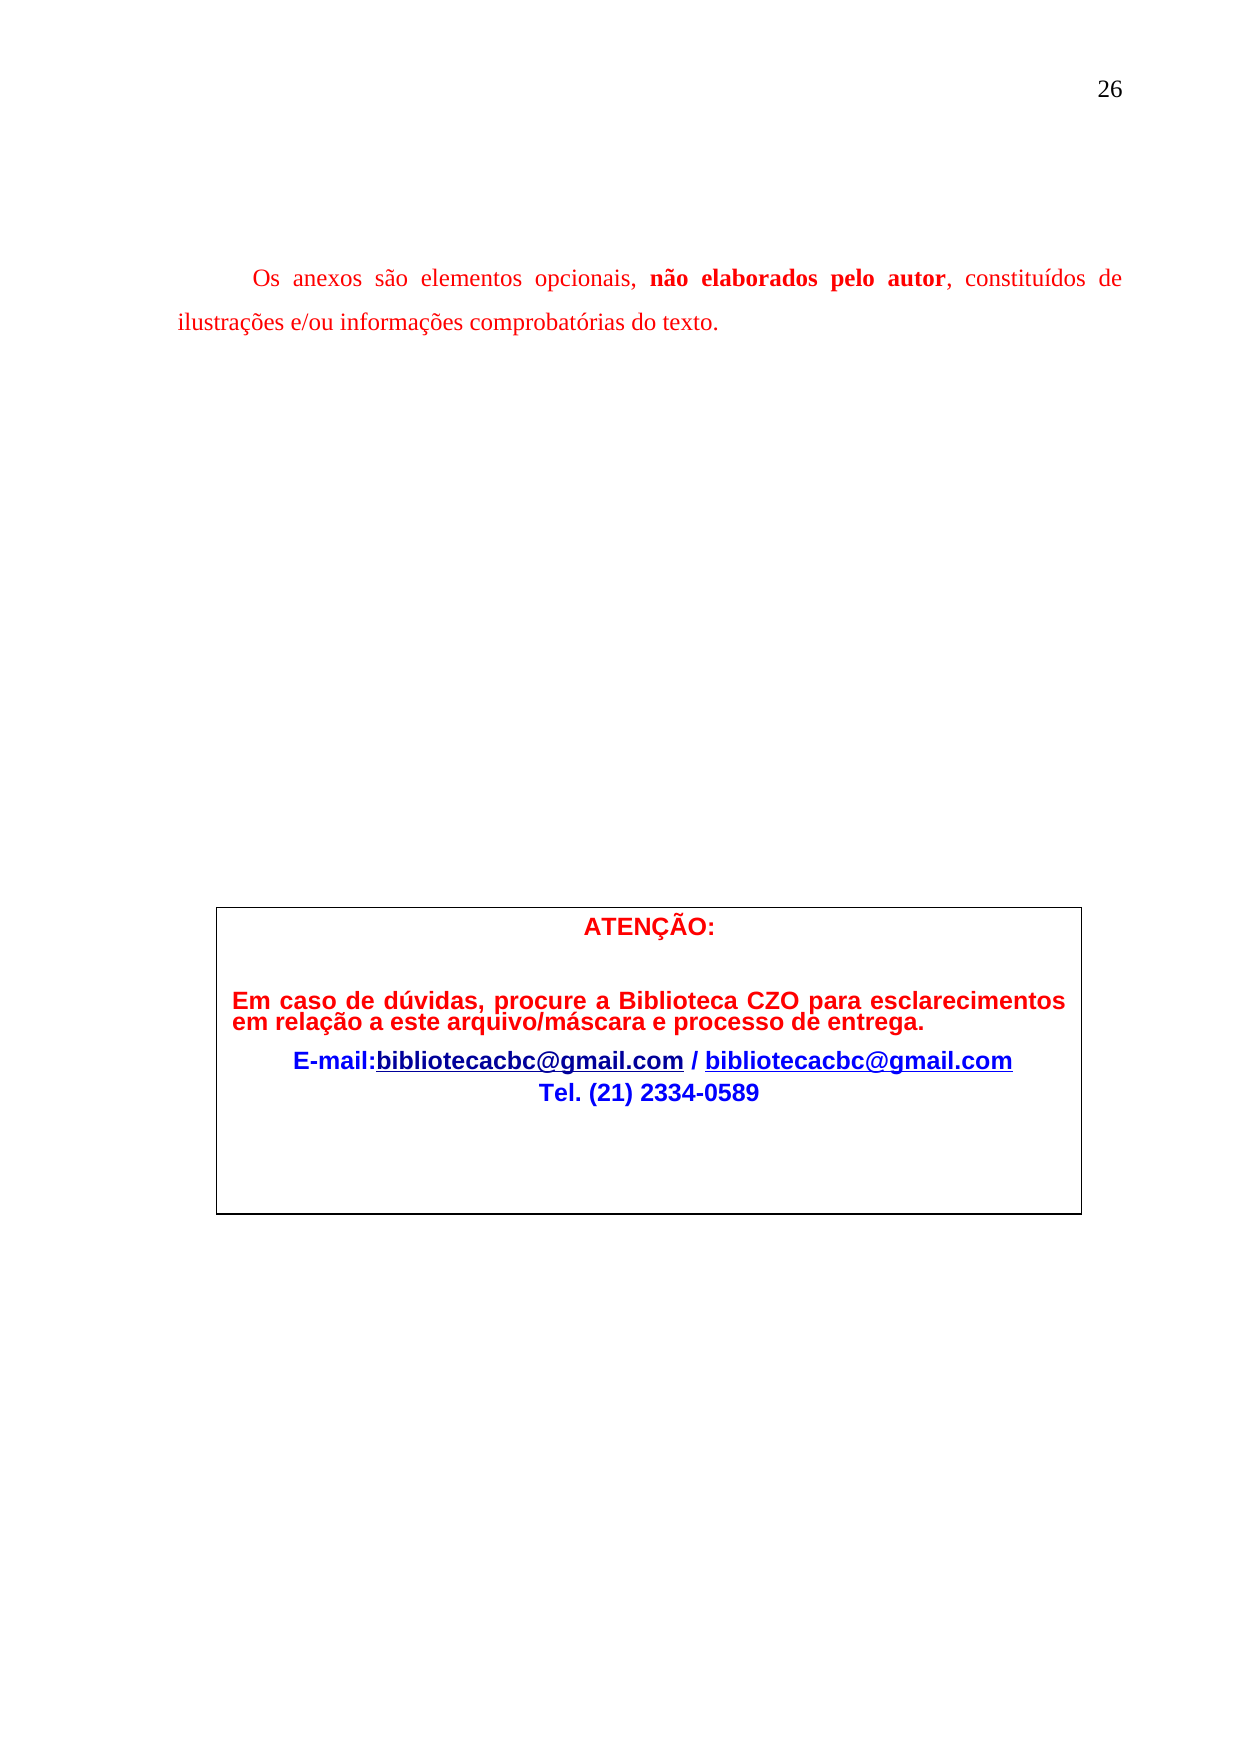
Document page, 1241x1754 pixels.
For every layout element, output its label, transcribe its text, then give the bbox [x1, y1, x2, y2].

text Os anexos são elementos opcionais, não elaborados pelo autor, constituídos de ilustrações e/ou informações comprobatórias do texto. [177, 263, 1122, 335]
